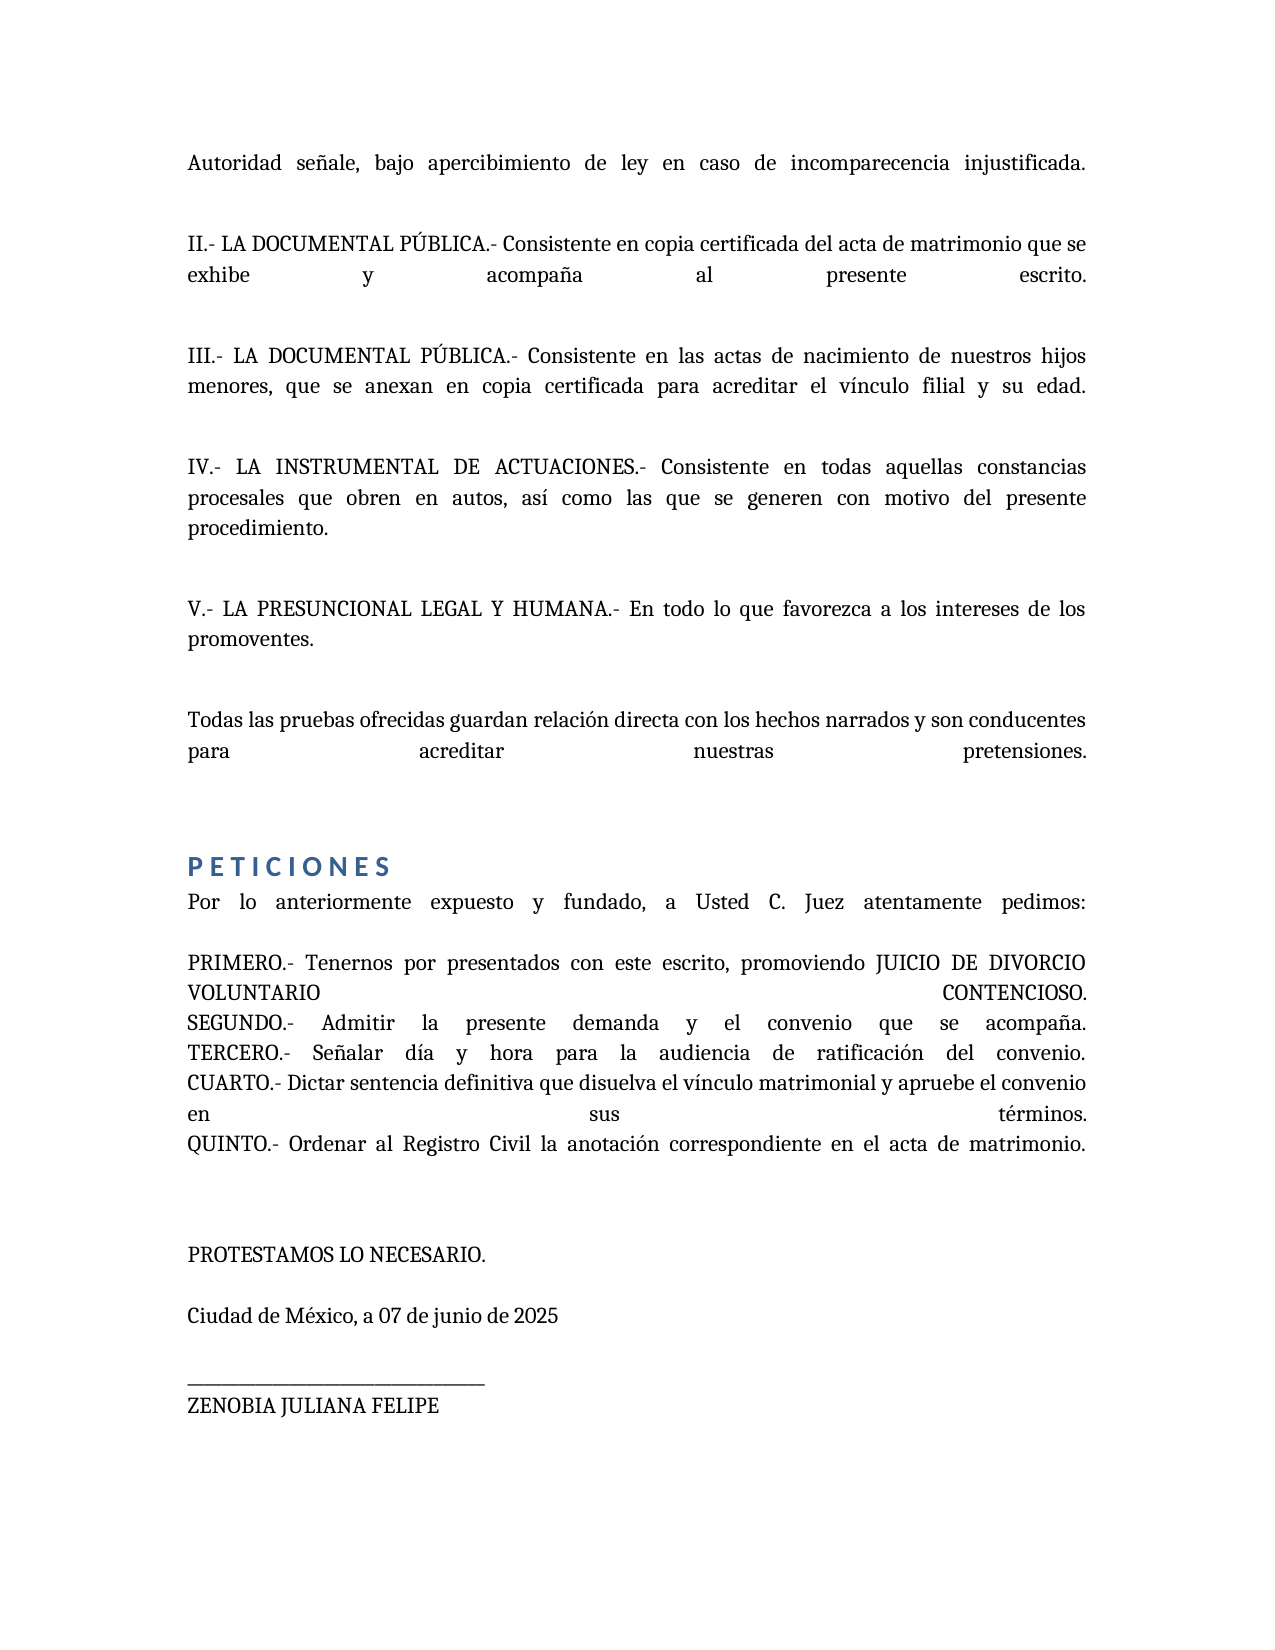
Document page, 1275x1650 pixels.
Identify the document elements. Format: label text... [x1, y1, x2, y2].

text V.- LA PRESUNCIONAL LEGAL Y HUMANA.- En todo lo que favorezca a los intereses de los promoventes. [187, 596, 1087, 683]
text Todas las pruebas ofrecidas guardan relación directa con los hechos narrados y son conducentes para acreditar nuestras pretensiones. [187, 707, 1087, 794]
text IV.- LA INSTRUMENTAL DE ACTUACIONES.- Consistente en todas aquellas constancias procesales que obren en autos, así como las que se generen con motivo del presente procedimiento. [187, 454, 1087, 571]
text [187, 150, 1087, 207]
text III.- LA DOCUMENTAL PÚBLICA.- Consistente en las actas de nacimiento de nuestros hijos menores, que se anexan en copia certificada para acreditar el vínculo filial y su edad. [187, 343, 1087, 429]
text II.- LA DOCUMENTAL PÚBLICA.- Consistente en copia certificada del acta de matrimonio que se exhibe y acompaña al presente escrito. [187, 231, 1087, 318]
subtitle P E T I C I O N E S [187, 848, 1087, 883]
text Por lo anteriormente expuesto y fundado, a Usted C. Juez atentamente pedimos: PRIMERO.- Tenernos por presentados con este escrito, promoviendo JUICIO DE DIVORCIO VOLUNTARIO CONTENCIOSO. SEGUNDO.- Admitir la presente demanda y el convenio que se acompaña. TERCERO.- Señalar día y hora para la audiencia de ratificación del convenio. CUARTO.- Dictar sentencia definitiva que disuelva el vínculo matrimonial y apruebe el convenio en sus términos. QUINTO.- Ordenar al Registro Civil la anotación correspondiente en el acta de matrimonio. [187, 889, 1087, 1187]
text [187, 1212, 1087, 1449]
